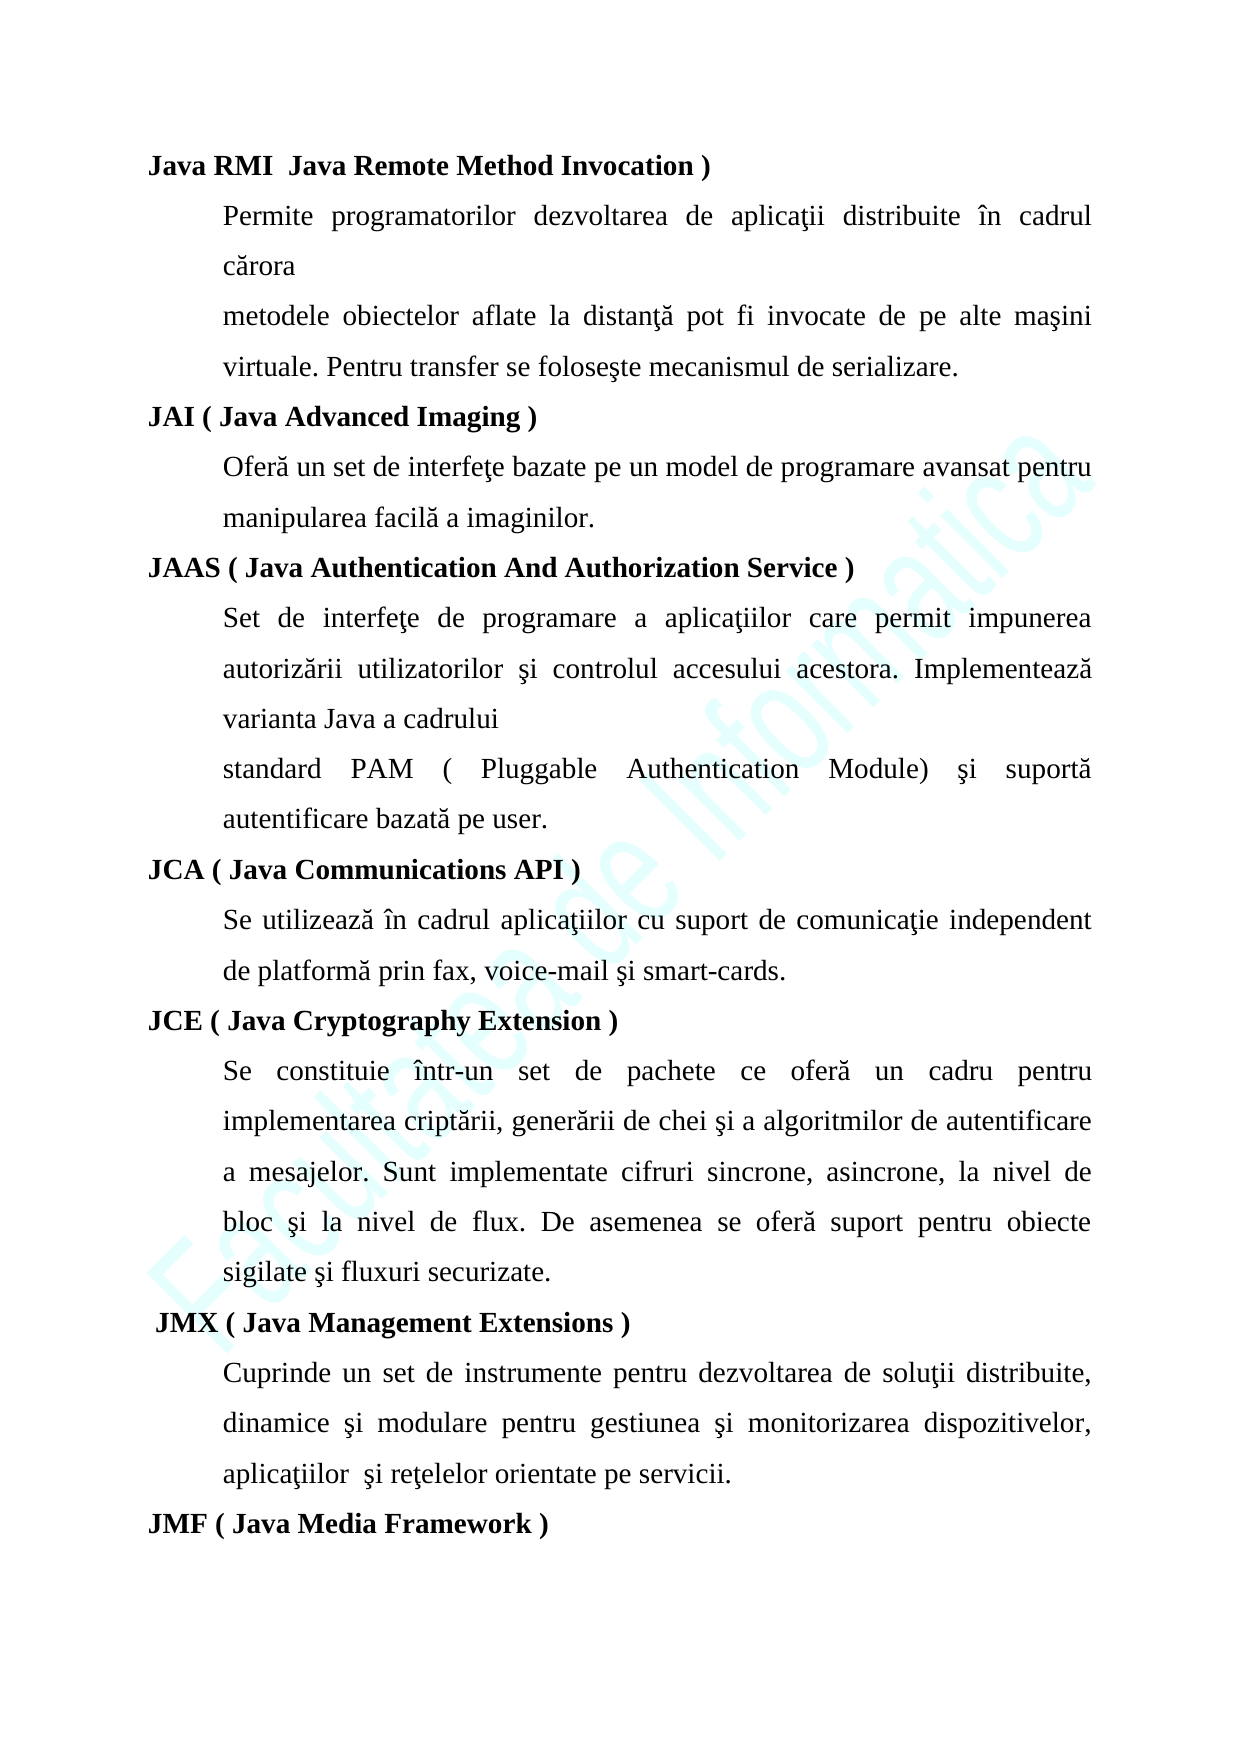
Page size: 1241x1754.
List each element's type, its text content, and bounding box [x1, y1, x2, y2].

text JCA ( Java Communications API ) [148, 852, 1093, 886]
text JCE ( Java Cryptography Extension ) [148, 1003, 1093, 1036]
text Permite programatorilor dezvoltarea de aplicaţii distribuite în cadrul cărora [223, 198, 1093, 282]
text metodele obiectelor aflate la distanţă pot fi invocate de pe alte maşini virtuale. Pentru transfer se foloseşte mecanismul de serializare. [223, 298, 1093, 382]
text Se utilizează în cadrul aplicaţiilor cu suport de comunicaţie independent de platformă prin fax, voice-mail şi smart-cards. [223, 902, 1093, 986]
text Java RMI Java Remote Method Invocation ) [148, 148, 1093, 181]
text JMF ( Java Media Framework ) [148, 1506, 1093, 1539]
text JMX ( Java Management Extensions ) [148, 1305, 1093, 1338]
text Oferă un set de interfeţe bazate pe un model de programare avansat pentru manipularea facilă a imaginilor. [223, 449, 1093, 533]
text standard PAM ( Pluggable Authentication Module) şi suportă autentificare bazată pe user. [223, 751, 1093, 835]
text JAAS ( Java Authentication And Authorization Service ) [148, 550, 1093, 584]
text Se constituie într-un set de pachete ce oferă un cadru pentru implementarea criptării, generării de chei şi a algoritmilor de autentificare a mesajelor. Sunt implementate cifruri sincrone, asincrone, la nivel de bloc şi la nivel de flux. De asemenea se oferă suport pentru obiecte sigilate şi fluxuri securizate. [223, 1053, 1093, 1288]
text JAI ( Java Advanced Imaging ) [148, 399, 1093, 433]
text Cuprinde un set de instrumente pentru dezvoltarea de soluţii distribuite, dinamice şi modulare pentru gestiunea şi monitorizarea dispozitivelor, aplicaţiilor şi reţelelor orientate pe servicii. [223, 1355, 1093, 1489]
text Set de interfeţe de programare a aplicaţiilor care permit impunerea autorizării utilizatorilor şi controlul accesului acestora. Implementează varianta Java a cadrului [223, 600, 1093, 734]
